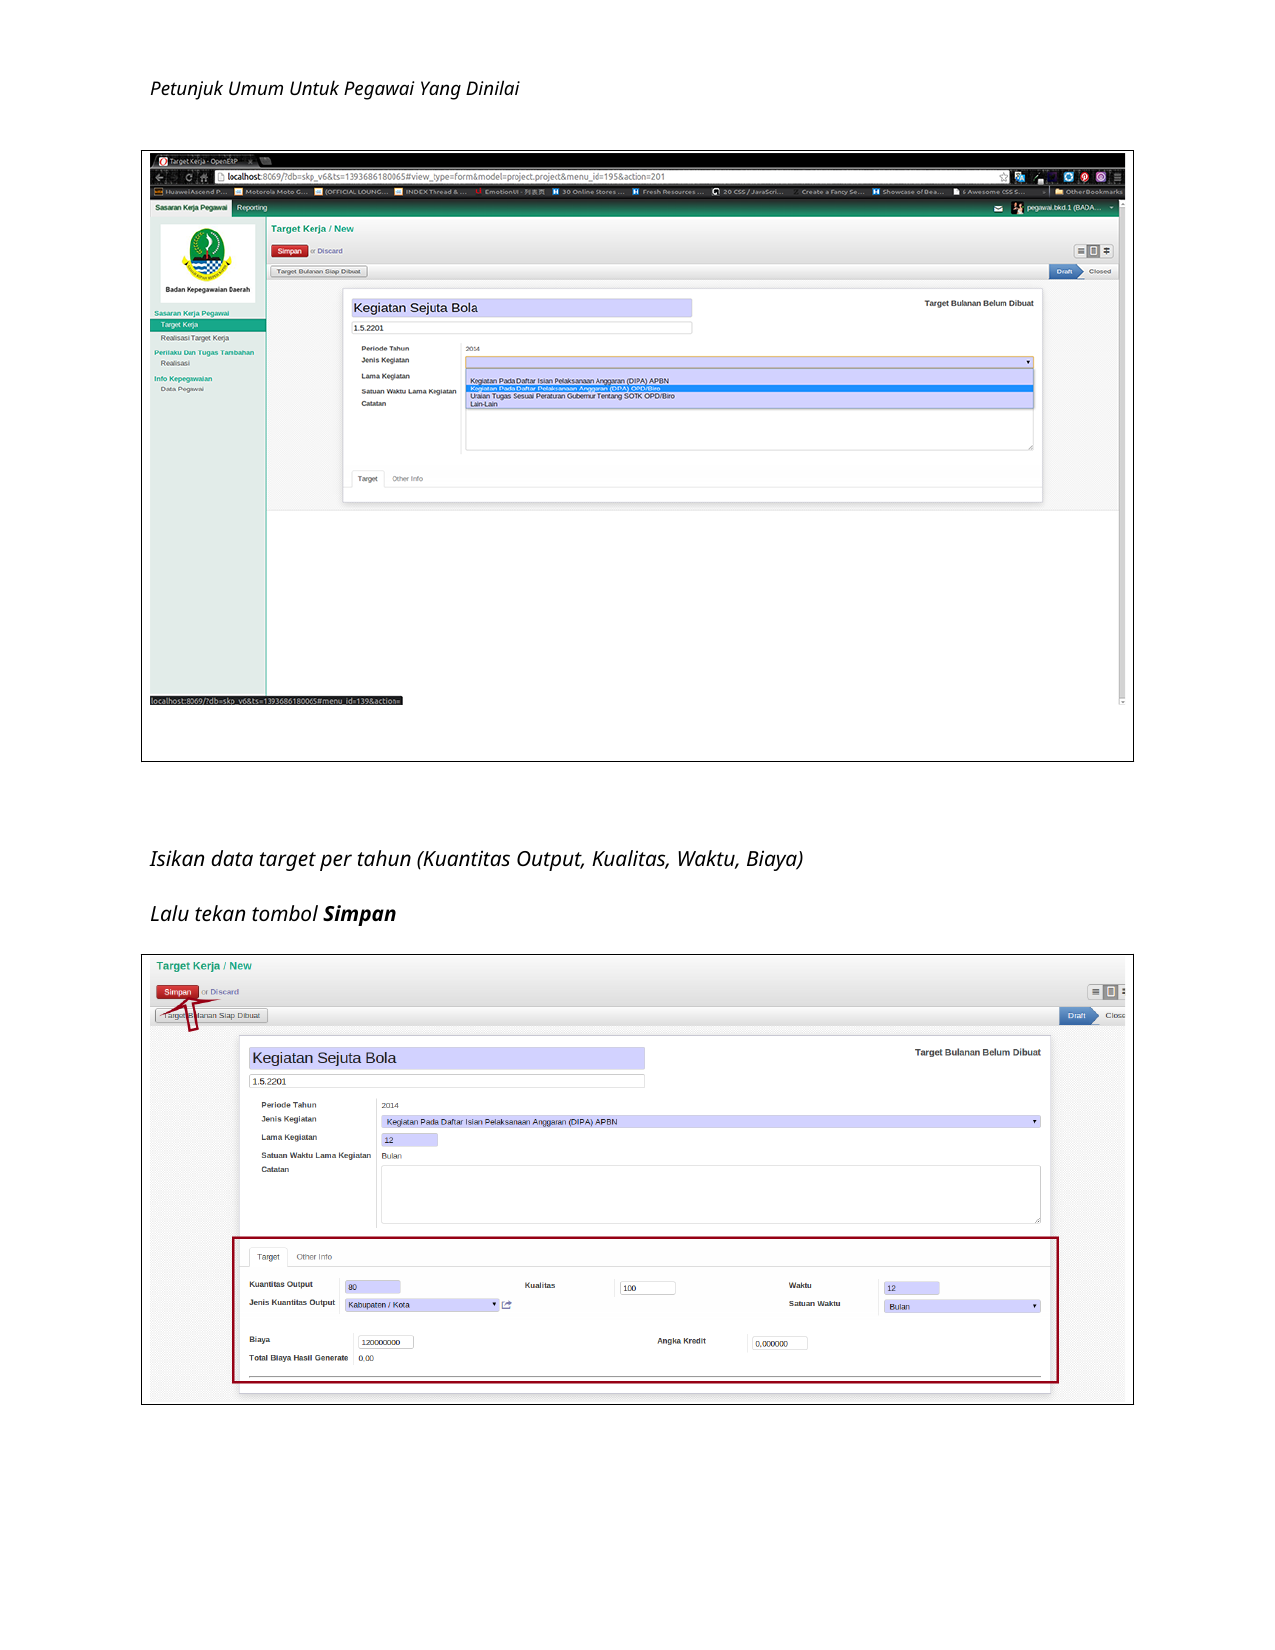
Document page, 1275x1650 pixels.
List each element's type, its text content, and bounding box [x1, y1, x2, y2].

text Lalu tekan tombol Simpan [150, 899, 1125, 927]
picture [150, 956, 1125, 1402]
picture [150, 153, 1125, 705]
text Isikan data target per tahun (Kuantitas Output, Kualitas, Waktu, Biaya) [150, 844, 1125, 872]
